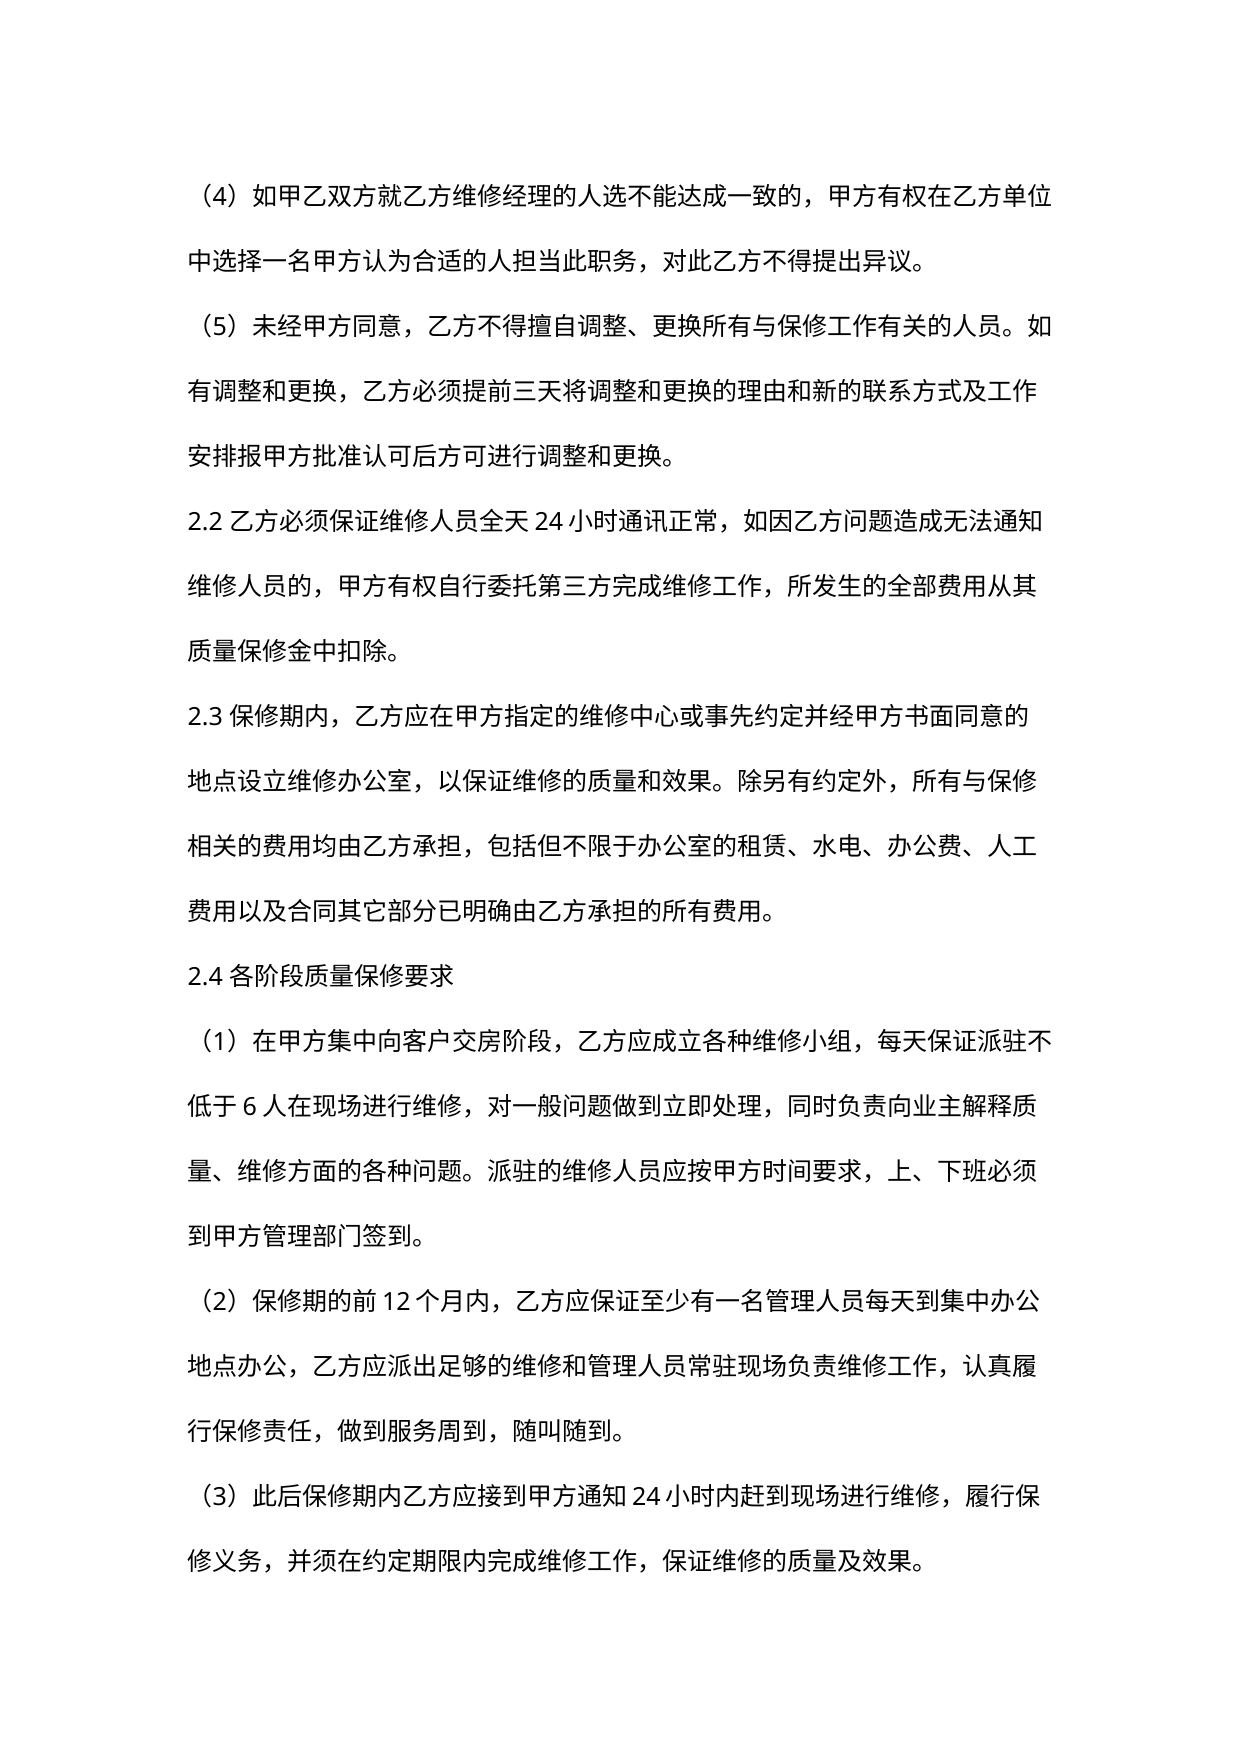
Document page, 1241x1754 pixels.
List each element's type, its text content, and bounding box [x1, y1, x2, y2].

text （3）此后保修期内乙方应接到甲方通知24小时内赶到现场进行维修，履行保修义务，并须在约定期限内完成维修工作，保证维修的质量及效果。 [187, 1462, 1053, 1592]
text 2.2 乙方必须保证维修人员全天24小时通讯正常，如因乙方问题造成无法通知维修人员的，甲方有权自行委托第三方完成维修工作，所发生的全部费用从其质量保修金中扣除。 [187, 487, 1053, 682]
text （4）如甲乙双方就乙方维修经理的人选不能达成一致的，甲方有权在乙方单位中选择一名甲方认为合适的人担当此职务，对此乙方不得提出异议。 [187, 162, 1053, 292]
text （1）在甲方集中向客户交房阶段，乙方应成立各种维修小组，每天保证派驻不低于6人在现场进行维修，对一般问题做到立即处理，同时负责向业主解释质量、维修方面的各种问题。派驻的维修人员应按甲方时间要求，上、下班必须到甲方管理部门签到。 [187, 1007, 1053, 1267]
text （5）未经甲方同意，乙方不得擅自调整、更换所有与保修工作有关的人员。如有调整和更换，乙方必须提前三天将调整和更换的理由和新的联系方式及工作安排报甲方批准认可后方可进行调整和更换。 [187, 292, 1053, 487]
text 2.3 保修期内，乙方应在甲方指定的维修中心或事先约定并经甲方书面同意的地点设立维修办公室，以保证维修的质量和效果。除另有约定外，所有与保修相关的费用均由乙方承担，包括但不限于办公室的租赁、水电、办公费、人工费用以及合同其它部分已明确由乙方承担的所有费用。 [187, 682, 1053, 942]
text （2）保修期的前12个月内，乙方应保证至少有一名管理人员每天到集中办公地点办公，乙方应派出足够的维修和管理人员常驻现场负责维修工作，认真履行保修责任，做到服务周到，随叫随到。 [187, 1267, 1053, 1462]
text 2.4 各阶段质量保修要求 [187, 942, 1053, 1007]
